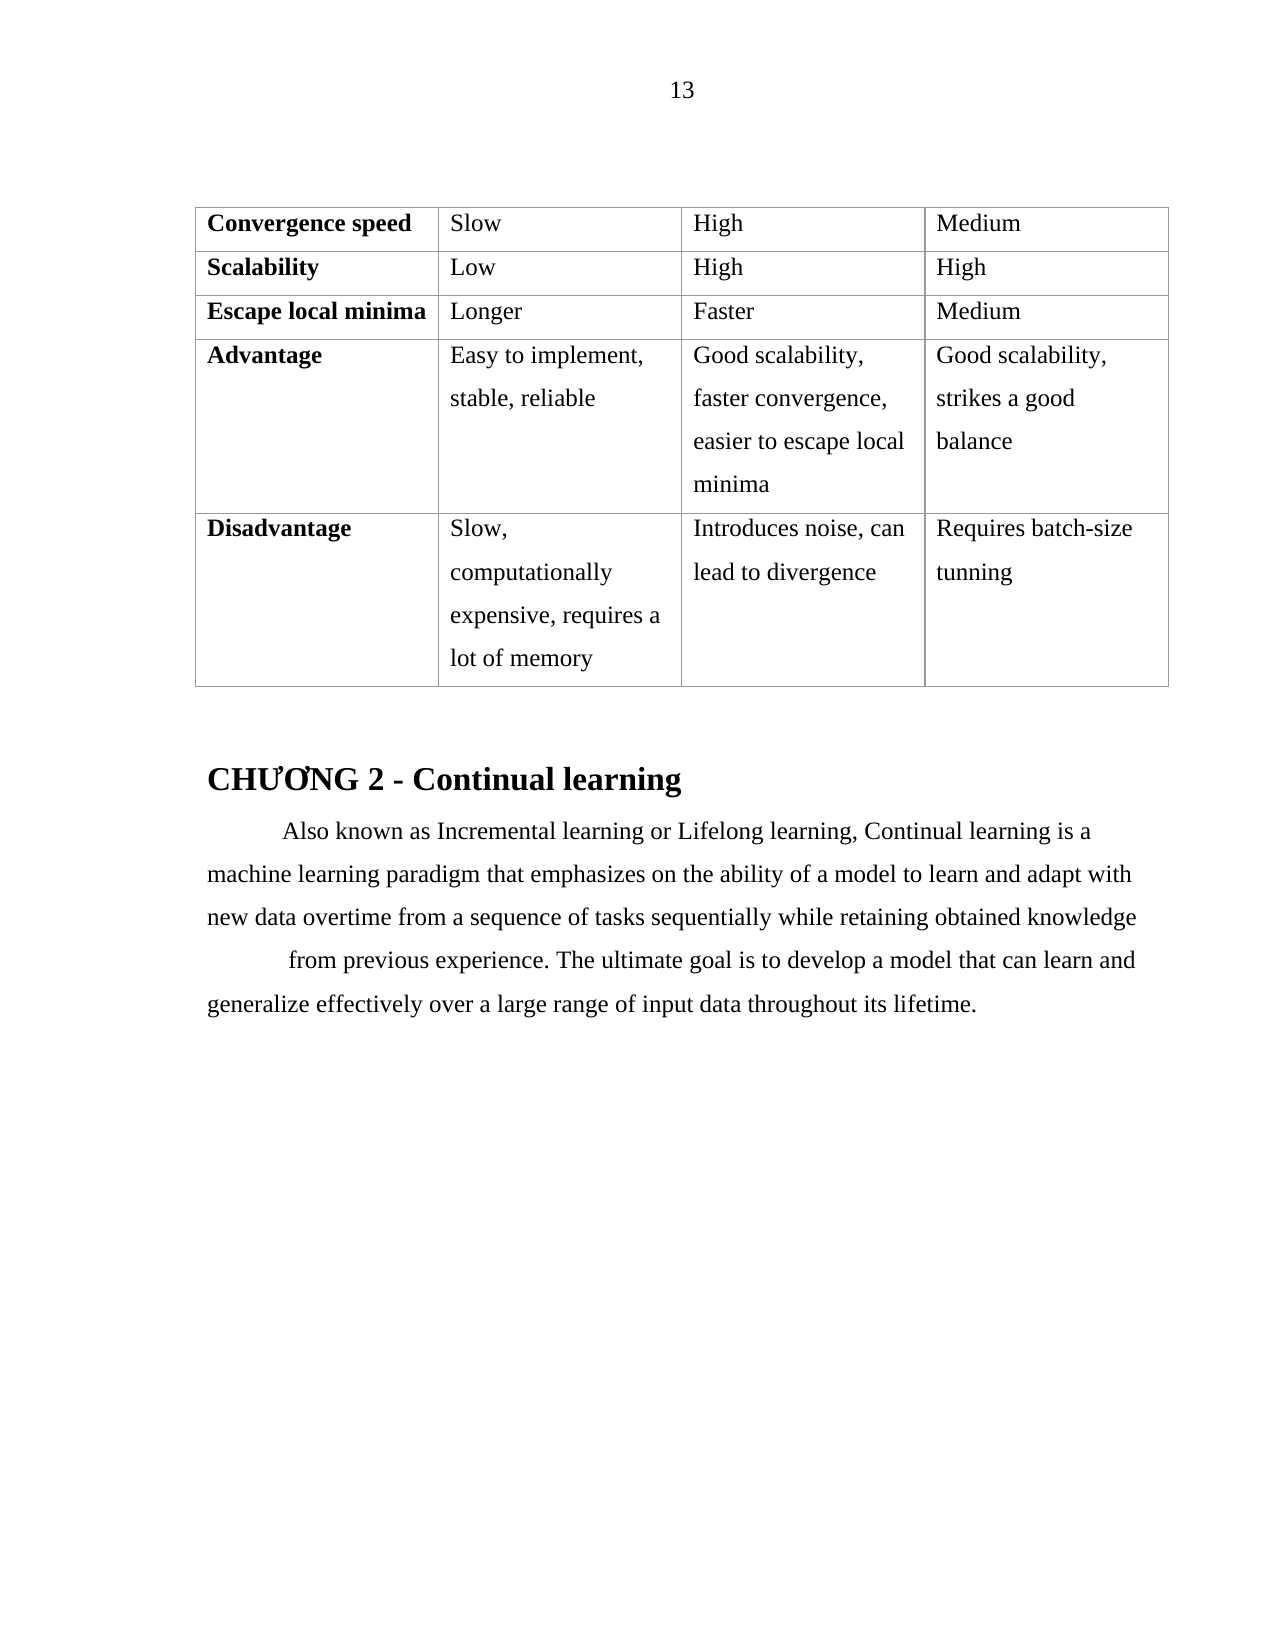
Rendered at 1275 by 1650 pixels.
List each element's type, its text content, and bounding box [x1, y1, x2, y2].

subtitle Continual learning [207, 759, 1157, 797]
table_cell Good scalability, strikes a good balance [926, 340, 1168, 512]
table_cell Scalability [196, 252, 438, 295]
table_cell Slow, computationally expensive, requires a lot of memory [439, 514, 681, 686]
table_cell Disadvantage [196, 514, 438, 686]
table_cell Good scalability, faster convergence, easier to escape local minima [682, 340, 924, 512]
table_cell Slow [439, 208, 681, 251]
table_cell High [926, 252, 1168, 295]
text Also known as Incremental learning or Lifelong learning, Continual learning is a machine learning paradigm that emphasizes on the ability of a model to learn and adapt with new data overtime from a sequence of tasks sequentially while retaining obtained knowledge [207, 816, 1157, 931]
table_cell Advantage [196, 340, 438, 512]
table_cell Faster [682, 296, 924, 339]
table_cell Longer [439, 296, 681, 339]
table_cell Introduces noise, can lead to divergence [682, 514, 924, 686]
table_cell Escape local minima [196, 296, 438, 339]
table_cell Medium [926, 208, 1168, 251]
table_cell Easy to implement, stable, reliable [439, 340, 681, 512]
table_cell Low [439, 252, 681, 295]
table_cell Medium [926, 296, 1168, 339]
text from previous experience. The ultimate goal is to develop a model that can learn and generalize effectively over a large range of input data throughout its lifetime. [207, 946, 1157, 1017]
table_cell High [682, 208, 924, 251]
table_cell High [682, 252, 924, 295]
table_cell Convergence speed [196, 208, 438, 251]
table_cell Requires batch-size tunning [926, 514, 1168, 686]
